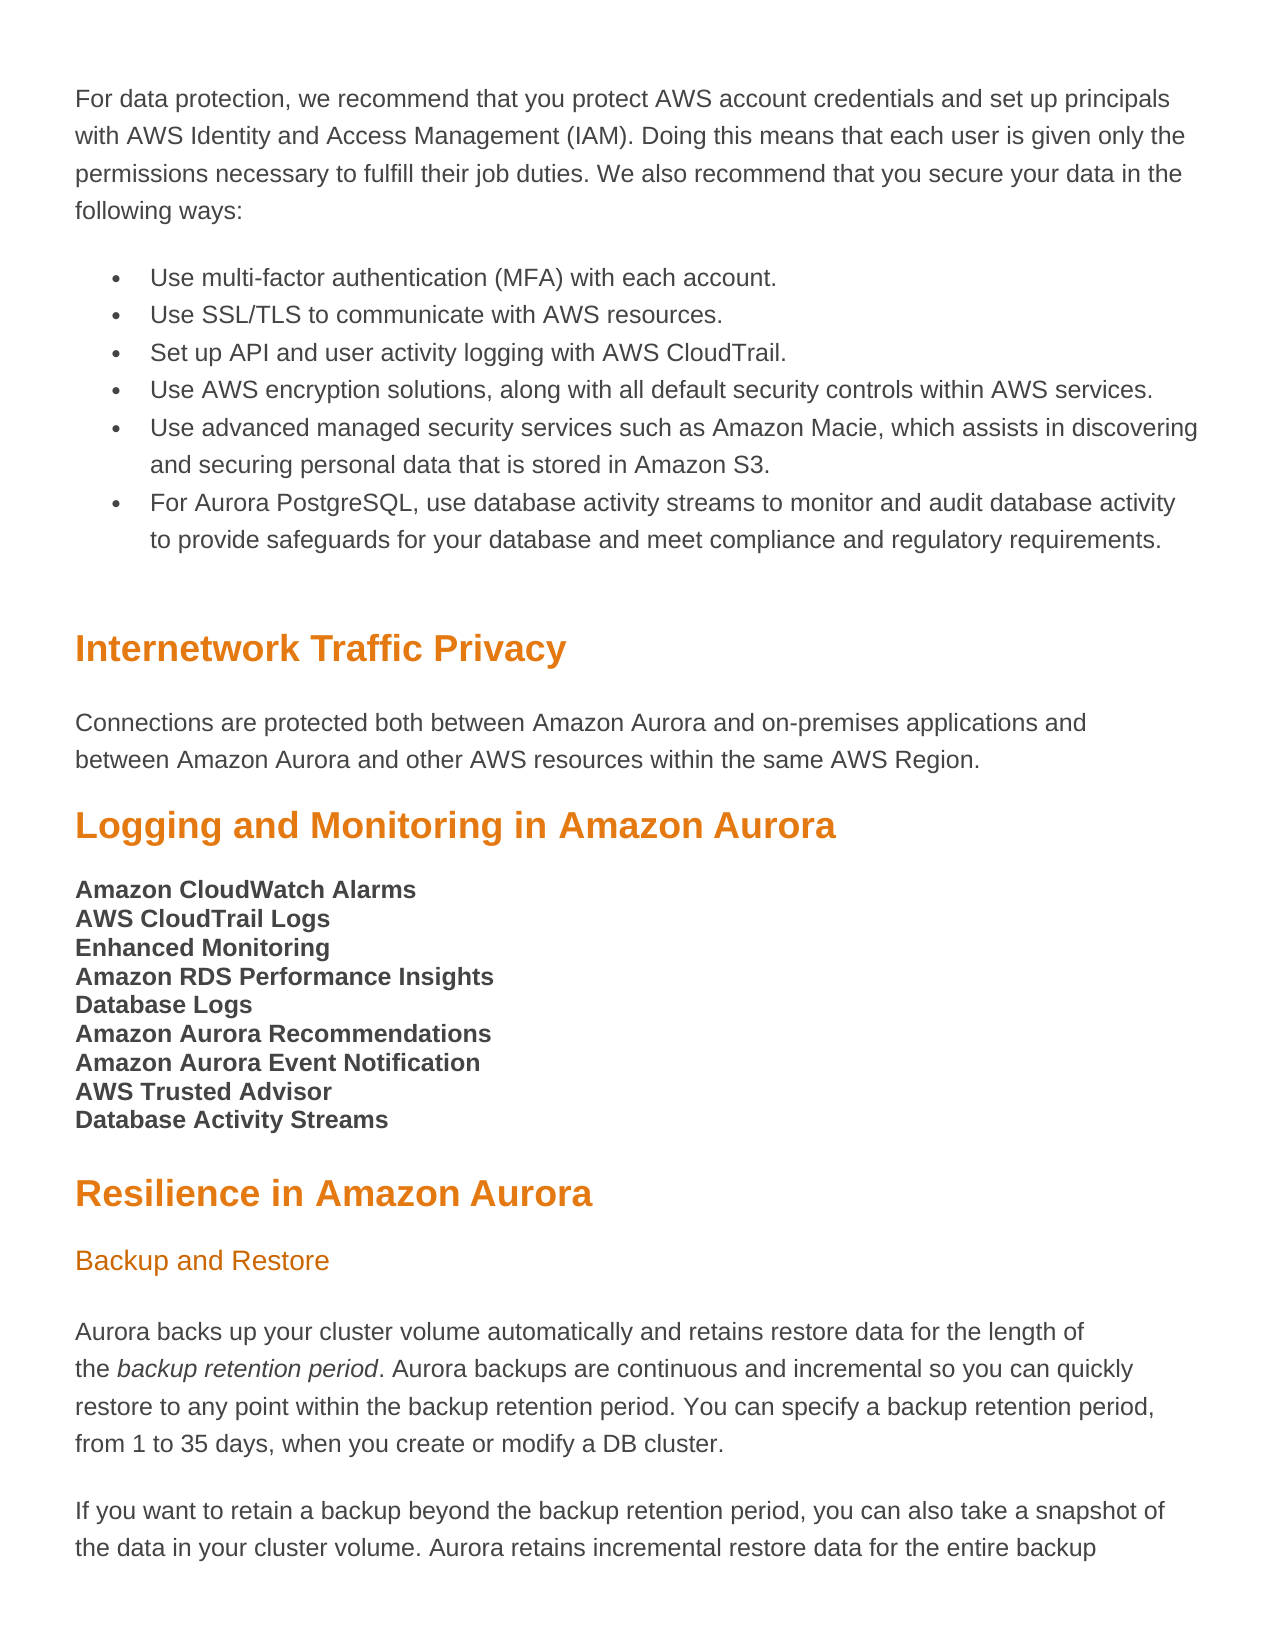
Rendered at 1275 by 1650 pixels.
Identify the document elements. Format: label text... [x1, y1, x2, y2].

list Use multi-factor authentication (MFA) with each account. [112, 254, 1200, 292]
list Use AWS encryption solutions, along with all default security controls within AWS services. [112, 367, 1200, 404]
subtitle Logging and Monitoring in Amazon Aurora [75, 803, 1200, 846]
text Amazon RDS Performance Insights [75, 961, 1200, 990]
subtitle Resilience in Amazon Aurora [75, 1171, 1200, 1214]
text AWS CloudTrail Logs [75, 904, 1200, 933]
text Database Logs [75, 990, 1200, 1019]
text For data protection, we recommend that you protect AWS account credentials and set up principals with AWS Identity and Access Management (IAM). Doing this means that each user is given only the permissions necessary to fulfill their job duties. We also recommend that you secure your data in the following ways: [75, 75, 1200, 225]
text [75, 1487, 1200, 1562]
list For Aurora PostgreSQL, use database activity streams to monitor and audit database activity to provide safeguards for your database and meet compliance and regulatory requirements. [112, 479, 1200, 554]
text Database Activity Streams [75, 1105, 1200, 1134]
list Use SSL/TLS to communicate with AWS resources. [112, 292, 1200, 329]
text Amazon CloudWatch Alarms [75, 875, 1200, 904]
text Amazon Aurora Event Notification [75, 1048, 1200, 1076]
text AWS Trusted Advisor [75, 1076, 1200, 1105]
text Enhanced Monitoring [75, 933, 1200, 961]
list Use advanced managed security services such as Amazon Macie, which assists in discovering and securing personal data that is stored in Amazon S3. [112, 404, 1200, 479]
text Amazon Aurora Recommendations [75, 1019, 1200, 1048]
subtitle Backup and Restore [75, 1244, 1200, 1276]
list Set up API and user activity logging with AWS CloudTrail. [112, 329, 1200, 367]
text Connections are protected both between Amazon Aurora and on-premises applications and between Amazon Aurora and other AWS resources within the same AWS Region. [75, 699, 1200, 774]
subtitle Internetwork Traffic Privacy [75, 626, 1200, 669]
text Aurora backs up your cluster volume automatically and retains restore data for the length of the backup retention period. Aurora backups are continuous and incremental so you can quickly restore to any point within the backup retention period. You can specify a backup retention period, from 1 to 35 days, when you create or modify a DB cluster. [75, 1308, 1200, 1458]
